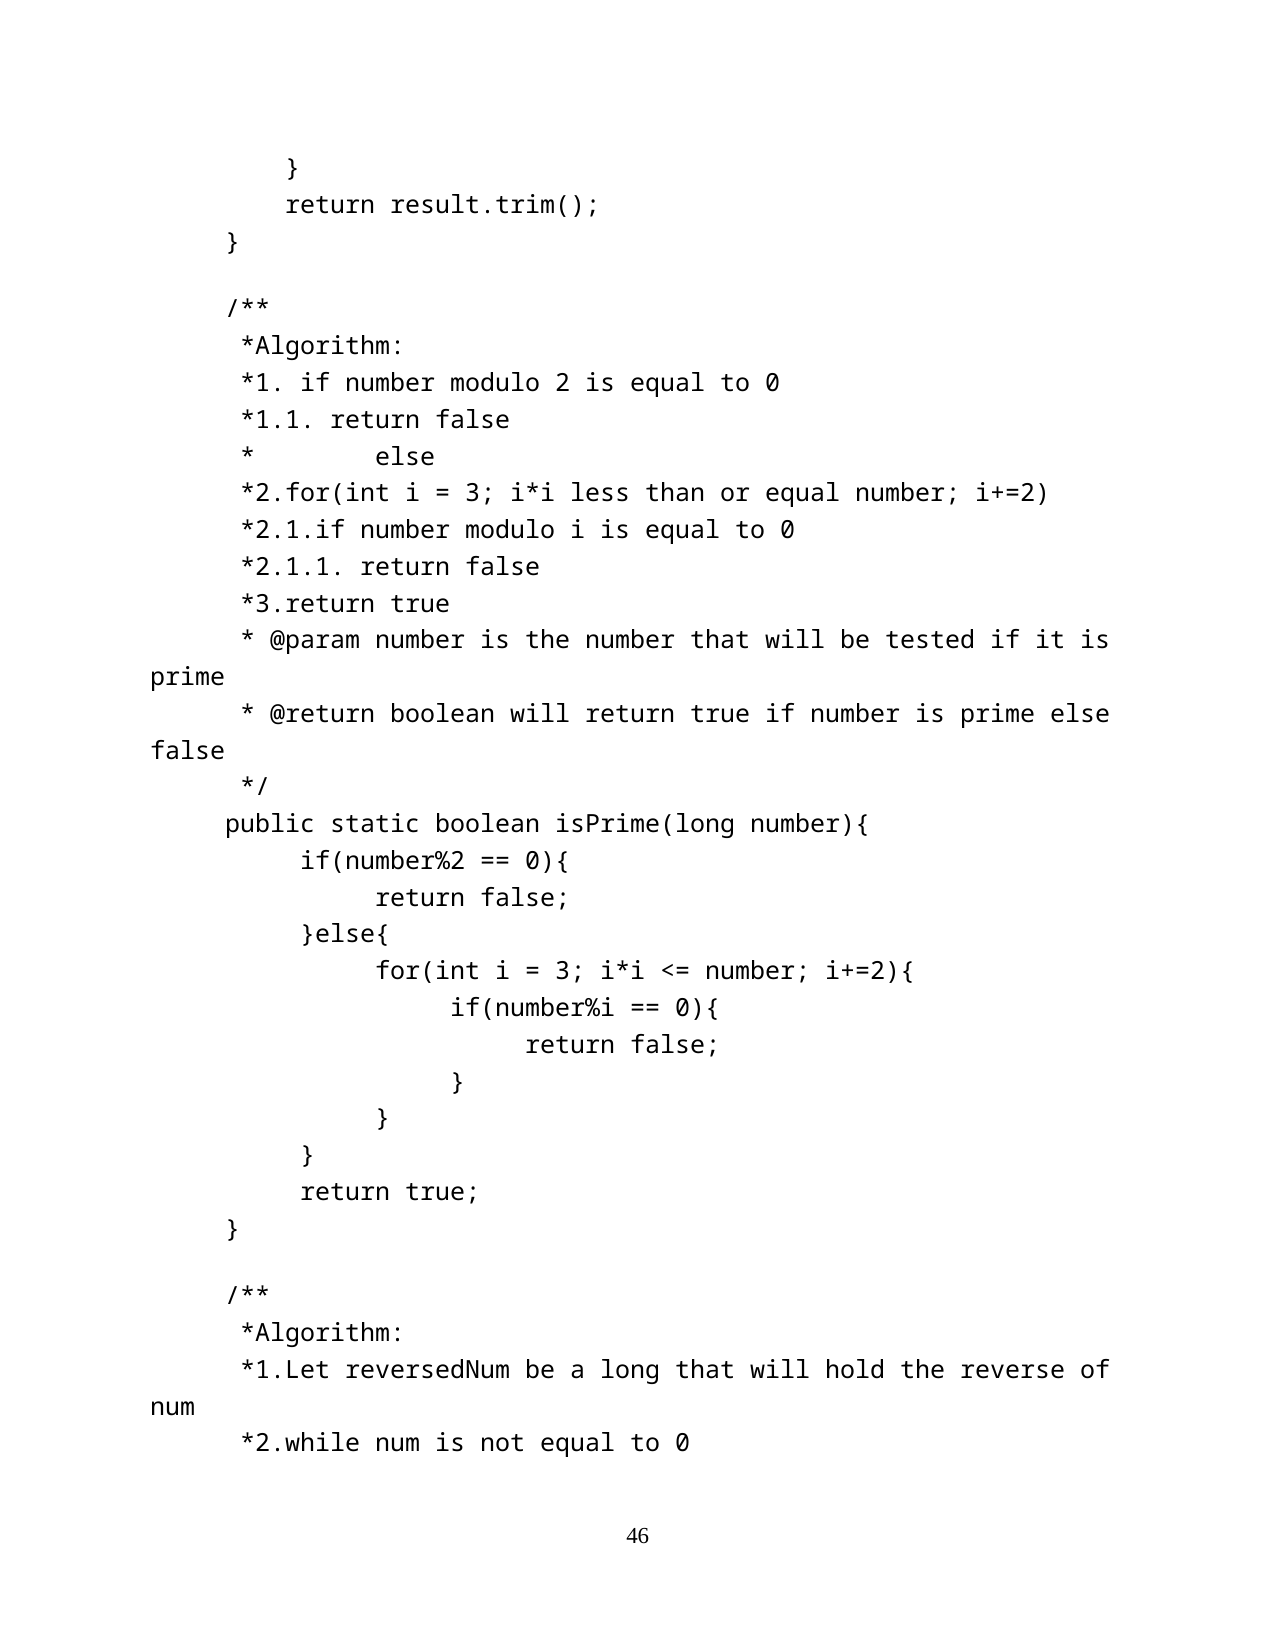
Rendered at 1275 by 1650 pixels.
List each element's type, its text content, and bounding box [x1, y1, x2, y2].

text */ [150, 769, 1125, 803]
text /** [150, 291, 1125, 325]
text } [150, 223, 1125, 258]
text if(number%2 == 0){ [150, 843, 1125, 877]
text } [150, 1137, 1125, 1171]
text if(number%i == 0){ [150, 990, 1125, 1024]
text *1.Let reversedNum be a long that will hold the reverse of num [150, 1351, 1125, 1422]
text *1.1. return false [150, 401, 1125, 435]
text * @param number is the number that will be tested if it is prime [150, 622, 1125, 693]
text * else [150, 438, 1125, 472]
text *3.return true [150, 585, 1125, 619]
text *2.for(int i = 3; i*i less than or equal number; i+=2) [150, 475, 1125, 509]
text for(int i = 3; i*i <= number; i+=2){ [150, 953, 1125, 987]
text return true; [150, 1173, 1125, 1208]
text } [150, 1100, 1125, 1134]
text /** [150, 1278, 1125, 1312]
text *Algorithm: [150, 1314, 1125, 1349]
text *1. if number modulo 2 is equal to 0 [150, 364, 1125, 399]
text } [150, 1210, 1125, 1244]
text } [150, 150, 1125, 184]
text return result.trim(); [150, 187, 1125, 221]
text public static boolean isPrime(long number){ [150, 806, 1125, 840]
text return false; [150, 879, 1125, 913]
text *Algorithm: [150, 328, 1125, 362]
text * @return boolean will return true if number is prime else false [150, 696, 1125, 766]
text *2.while num is not equal to 0 [150, 1425, 1125, 1459]
text *2.1.1. return false [150, 548, 1125, 582]
text }else{ [150, 916, 1125, 950]
text return false; [150, 1026, 1125, 1061]
text } [150, 1063, 1125, 1097]
text *2.1.if number modulo i is equal to 0 [150, 512, 1125, 546]
